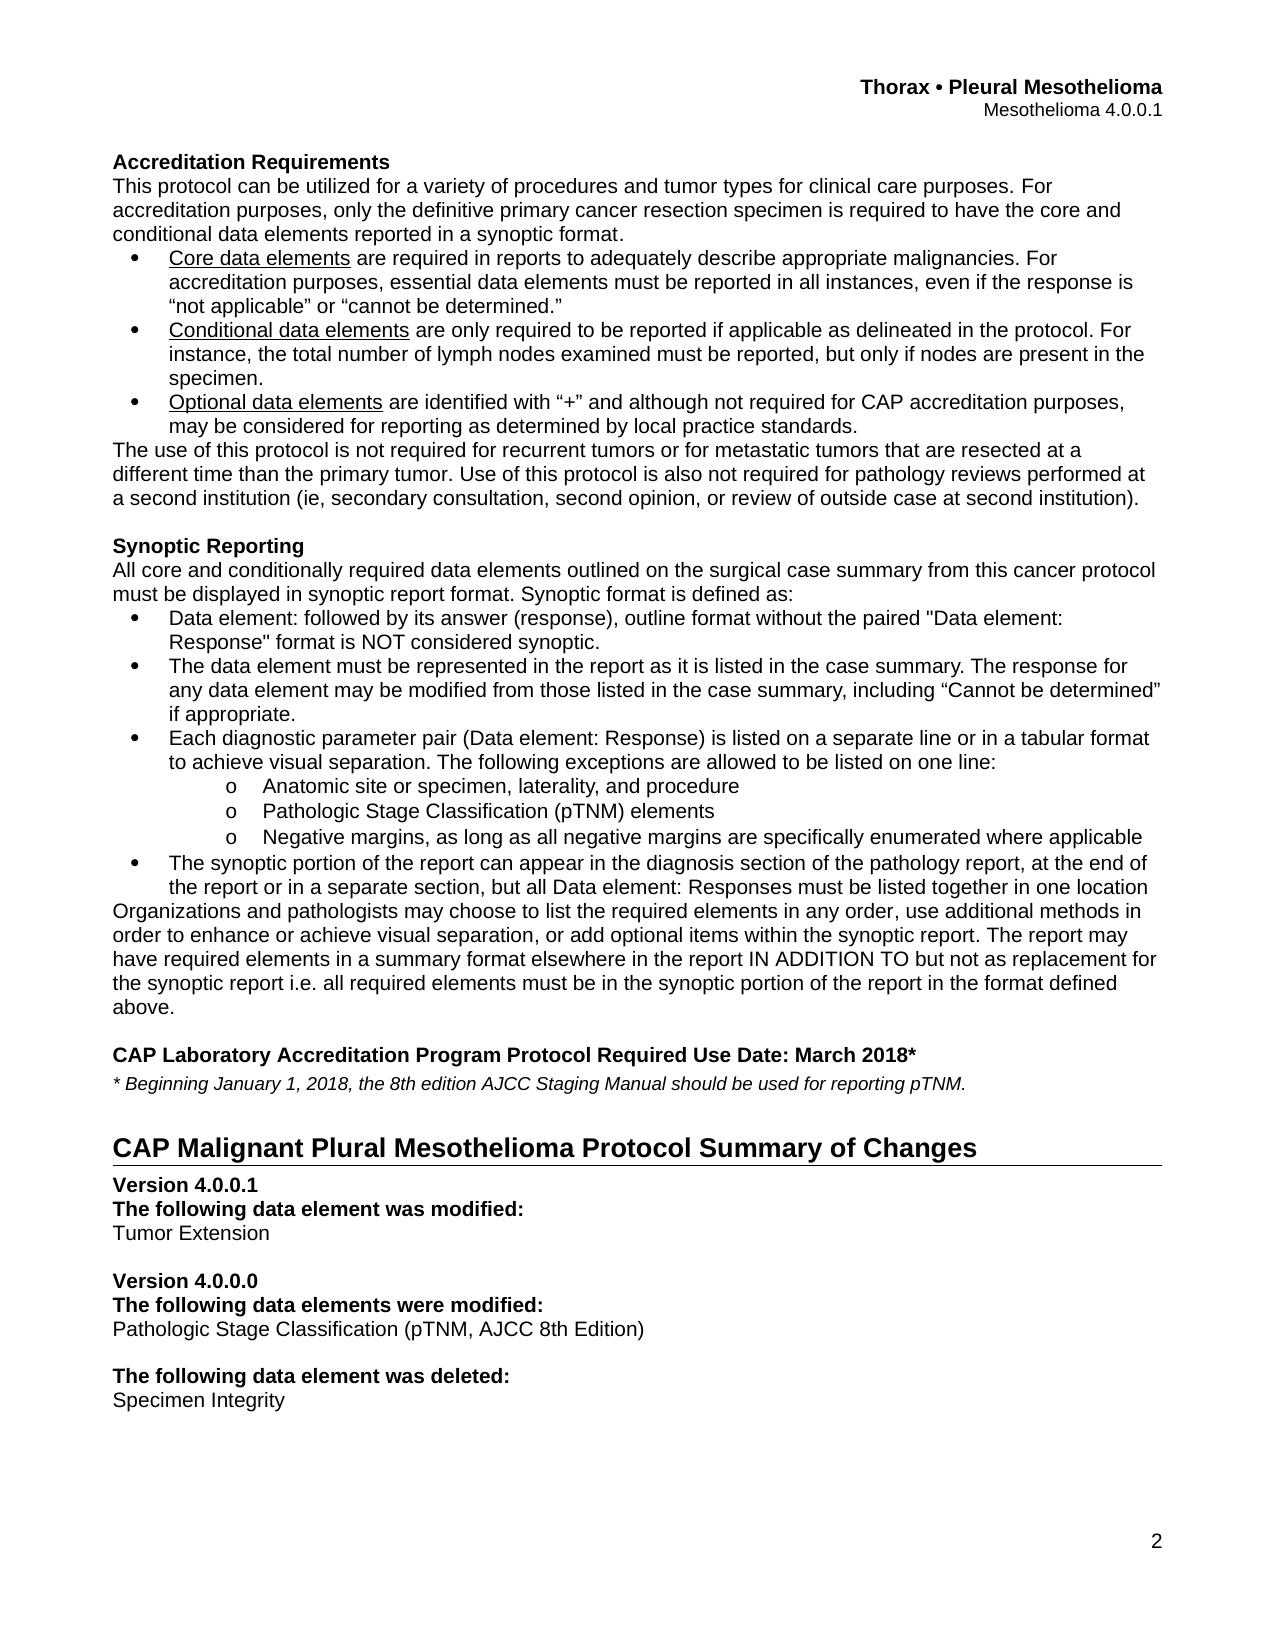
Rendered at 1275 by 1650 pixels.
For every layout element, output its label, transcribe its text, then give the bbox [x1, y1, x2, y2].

text Tumor Extension [112, 1221, 1162, 1244]
text The following data elements were modified: [112, 1292, 1162, 1316]
text Version 4.0.0.0 [112, 1268, 1162, 1292]
text All core and conditionally required data elements outlined on the surgical case summary from this cancer protocol must be displayed in synoptic report format. Synoptic format is defined as: [112, 558, 1162, 606]
text Specimen Integrity [112, 1388, 1162, 1412]
table_header CAP Laboratory Accreditation Program Protocol Required Use Date: March 2018* [101, 1043, 1116, 1067]
text The use of this protocol is not required for recurrent tumors or for metastatic tumors that are resected at a different time than the primary tumor. Use of this protocol is also not required for pathology reviews performed at a second institution (ie, secondary consultation, second opinion, or review of outside case at second institution). [112, 438, 1162, 510]
list The synoptic portion of the report can appear in the diagnosis section of the pathology report, at the end of the report or in a separate section, but all Data element: Responses must be listed together in one location [131, 851, 1162, 899]
list Optional data elements are identified with “+” and although not required for CAP accreditation purposes, may be considered for reporting as determined by local practice standards. [131, 390, 1162, 438]
text CAP Malignant Plural Mesothelioma Protocol Summary of Changes [112, 1132, 1162, 1166]
text Pathologic Stage Classification (pTNM, AJCC 8th Edition) [112, 1316, 1162, 1340]
text Organizations and pathologists may choose to list the required elements in any order, use additional methods in order to enhance or achieve visual separation, or add optional items within the synoptic report. The report may have required elements in a summary format elsewhere in the report IN ADDITION TO but not as replacement for the synoptic report i.e. all required elements must be in the synoptic portion of the report in the format defined above. [112, 899, 1162, 1019]
list Core data elements are required in reports to adequately describe appropriate malignancies. For accreditation purposes, essential data elements must be reported in all instances, even if the response is “not applicable” or “cannot be determined.” [131, 246, 1162, 318]
text This protocol can be utilized for a variety of procedures and tumor types for clinical care purposes. For accreditation purposes, only the definitive primary cancer resection specimen is required to have the core and conditional data elements reported in a synoptic format. [112, 174, 1162, 246]
text The following data element was modified: [112, 1197, 1162, 1221]
list Negative margins, as long as all negative margins are specifically enumerated where applicable [225, 825, 1162, 851]
list Each diagnostic parameter pair (Data element: Response) is listed on a separate line or in a tabular format to achieve visual separation. The following exceptions are allowed to be listed on one line: [131, 726, 1162, 773]
list Conditional data elements are only required to be reported if applicable as delineated in the protocol. For instance, the total number of lymph nodes examined must be reported, but only if nodes are present in the specimen. [131, 318, 1162, 390]
list Data element: followed by its answer (response), outline format without the paired "Data element: Response" format is NOT considered synoptic. [131, 606, 1162, 653]
text Synoptic Reporting [112, 534, 1162, 558]
list The data element must be represented in the report as it is listed in the case summary. The response for any data element may be modified from those listed in the case summary, including “Cannot be determined” if appropriate. [131, 653, 1162, 726]
text Accreditation Requirements [112, 150, 1162, 174]
list Anatomic site or specimen, laterality, and procedure [225, 773, 1162, 799]
text The following data element was deleted: [112, 1364, 1162, 1388]
text Version 4.0.0.1 [112, 1173, 1162, 1197]
table_cell * Beginning January 1, 2018, the 8th edition AJCC Staging Manual should be used for reporting pTNM. [101, 1067, 1116, 1094]
list Pathologic Stage Classification (pTNM) elements [225, 799, 1162, 825]
